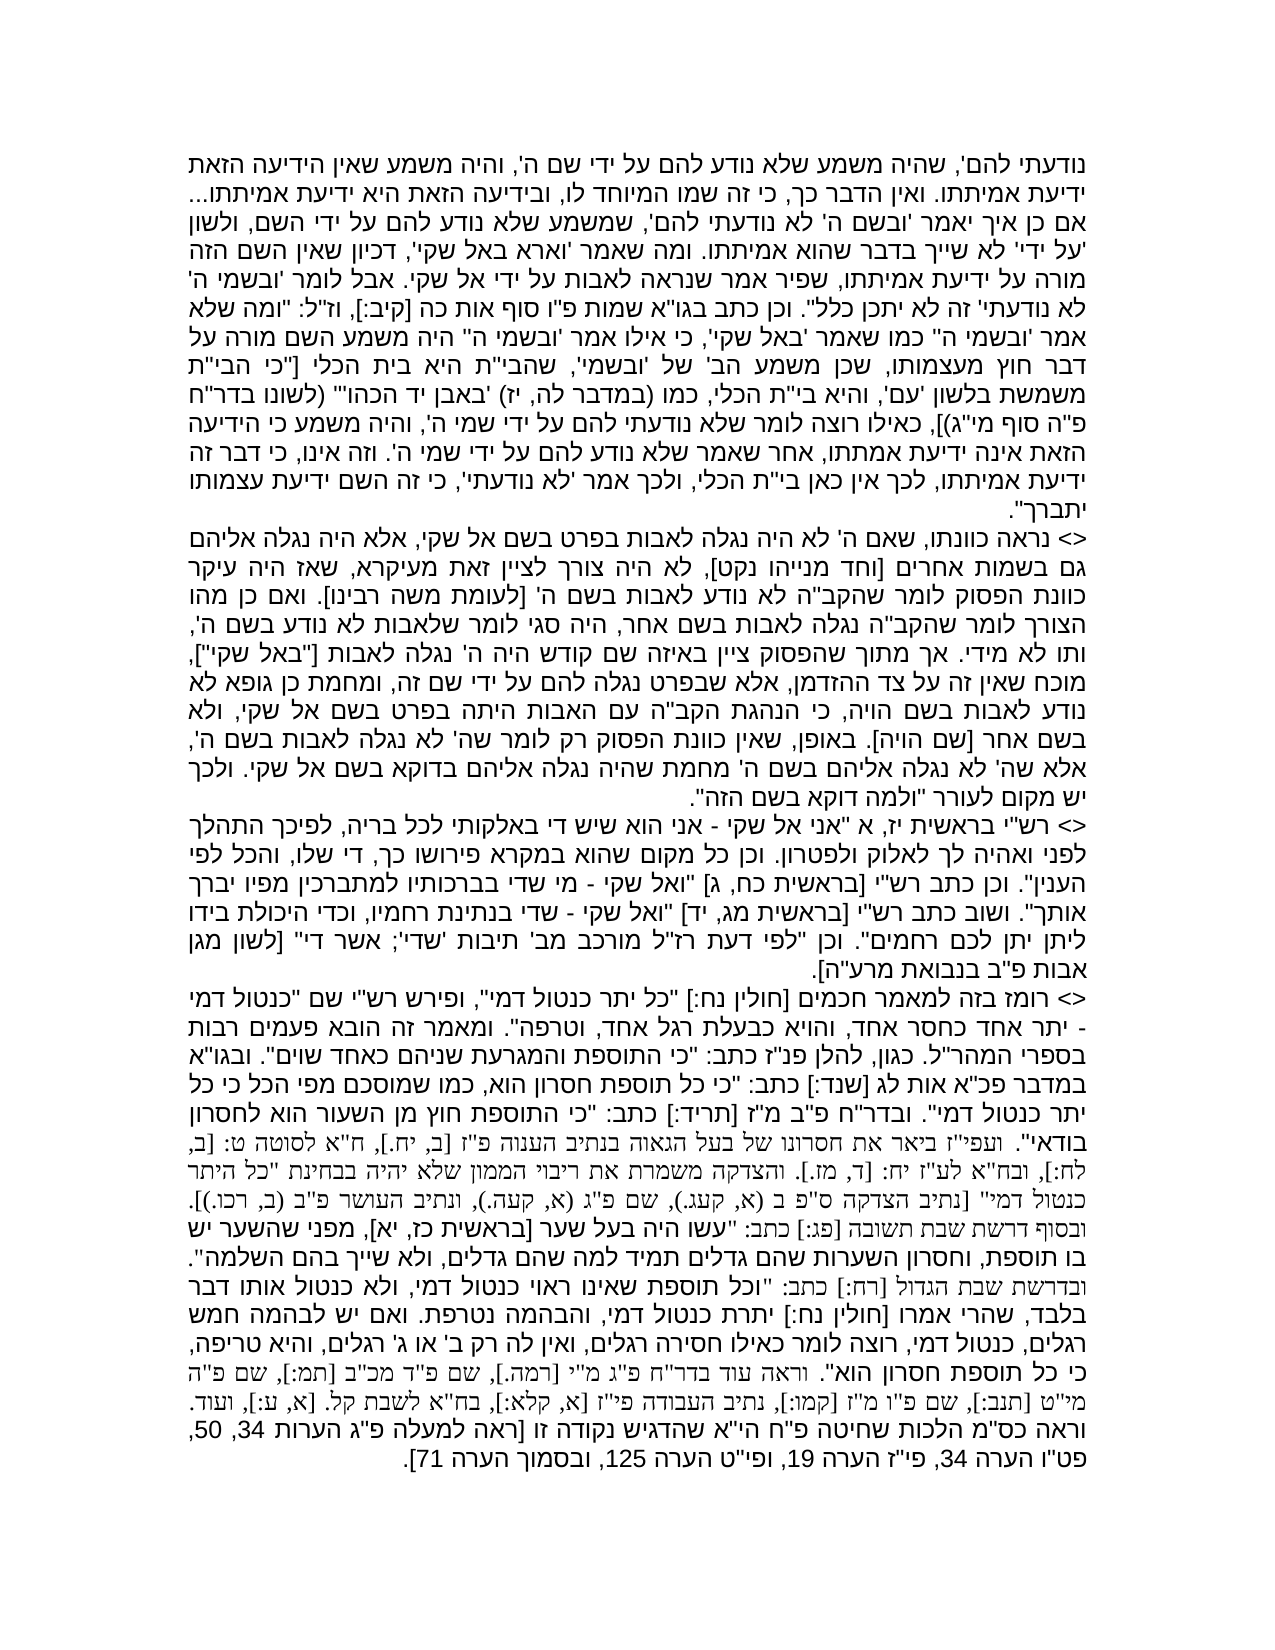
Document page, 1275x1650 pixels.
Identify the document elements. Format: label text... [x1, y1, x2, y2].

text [187, 1156, 1087, 1473]
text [187, 150, 1087, 696]
text <> נראה כוונתו, שאם ה' לא היה נגלה לאבות בפרט בשם אל שקי, אלא היה נגלה אליהם גם בשמות אחרים [וחד מנייהו נקט], לא היה צורך לציין זאת מעיקרא, שאז היה עיקר כוונת הפסוק לומר שהקב"ה לא נודע לאבות בשם ה' [לעומת משה רבינו]. ואם כן מהו הצורך לומר שהקב"ה נגלה לאבות בשם אחר, היה סגי לומר שלאבות לא נודע בשם ה', ותו לא מידי. אך מתוך שהפסוק ציין באיזה שם קודש היה ה' נגלה לאבות ["באל שקי"], מוכח שאין זה על צד ההזדמן, אלא שבפרט נגלה להם על ידי שם זה, ומחמת כן גופא לא נודע לאבות בשם הויה, כי הנהגת הקב"ה עם האבות היתה בפרט בשם אל שקי, ולא בשם אחר [שם הויה]. באופן, שאין כוונת הפסוק רק לומר שה' לא נגלה לאבות בשם ה', אלא שה' לא נגלה אליהם בשם ה' מחמת שהיה נגלה אליהם בדוקא בשם אל שקי. ולכך יש מקום לעורר "ולמה דוקא בשם הזה". [187, 696, 1087, 984]
text <> רש"י בראשית יז, א "אני אל שקי - אני הוא שיש די באלקותי לכל בריה, לפיכך התהלך לפני ואהיה לך לאלוק ולפטרון. וכן כל מקום שהוא במקרא פירושו כך, די שלו, והכל לפי הענין". וכן כתב רש"י [בראשית כח, ג] "ואל שקי - מי שדי בברכותיו למתברכין מפיו יברך אותך". ושוב כתב רש"י [בראשית מג, יד] "ואל שקי - שדי בנתינת רחמיו, וכדי היכולת בידו ליתן יתן לכם רחמים". וכן "לפי דעת רז"ל מורכב מב' תיבות 'שדי'; אשר די" [לשון מגן אבות פ"ב בנבואת מרע"ה]. [187, 984, 1087, 1156]
